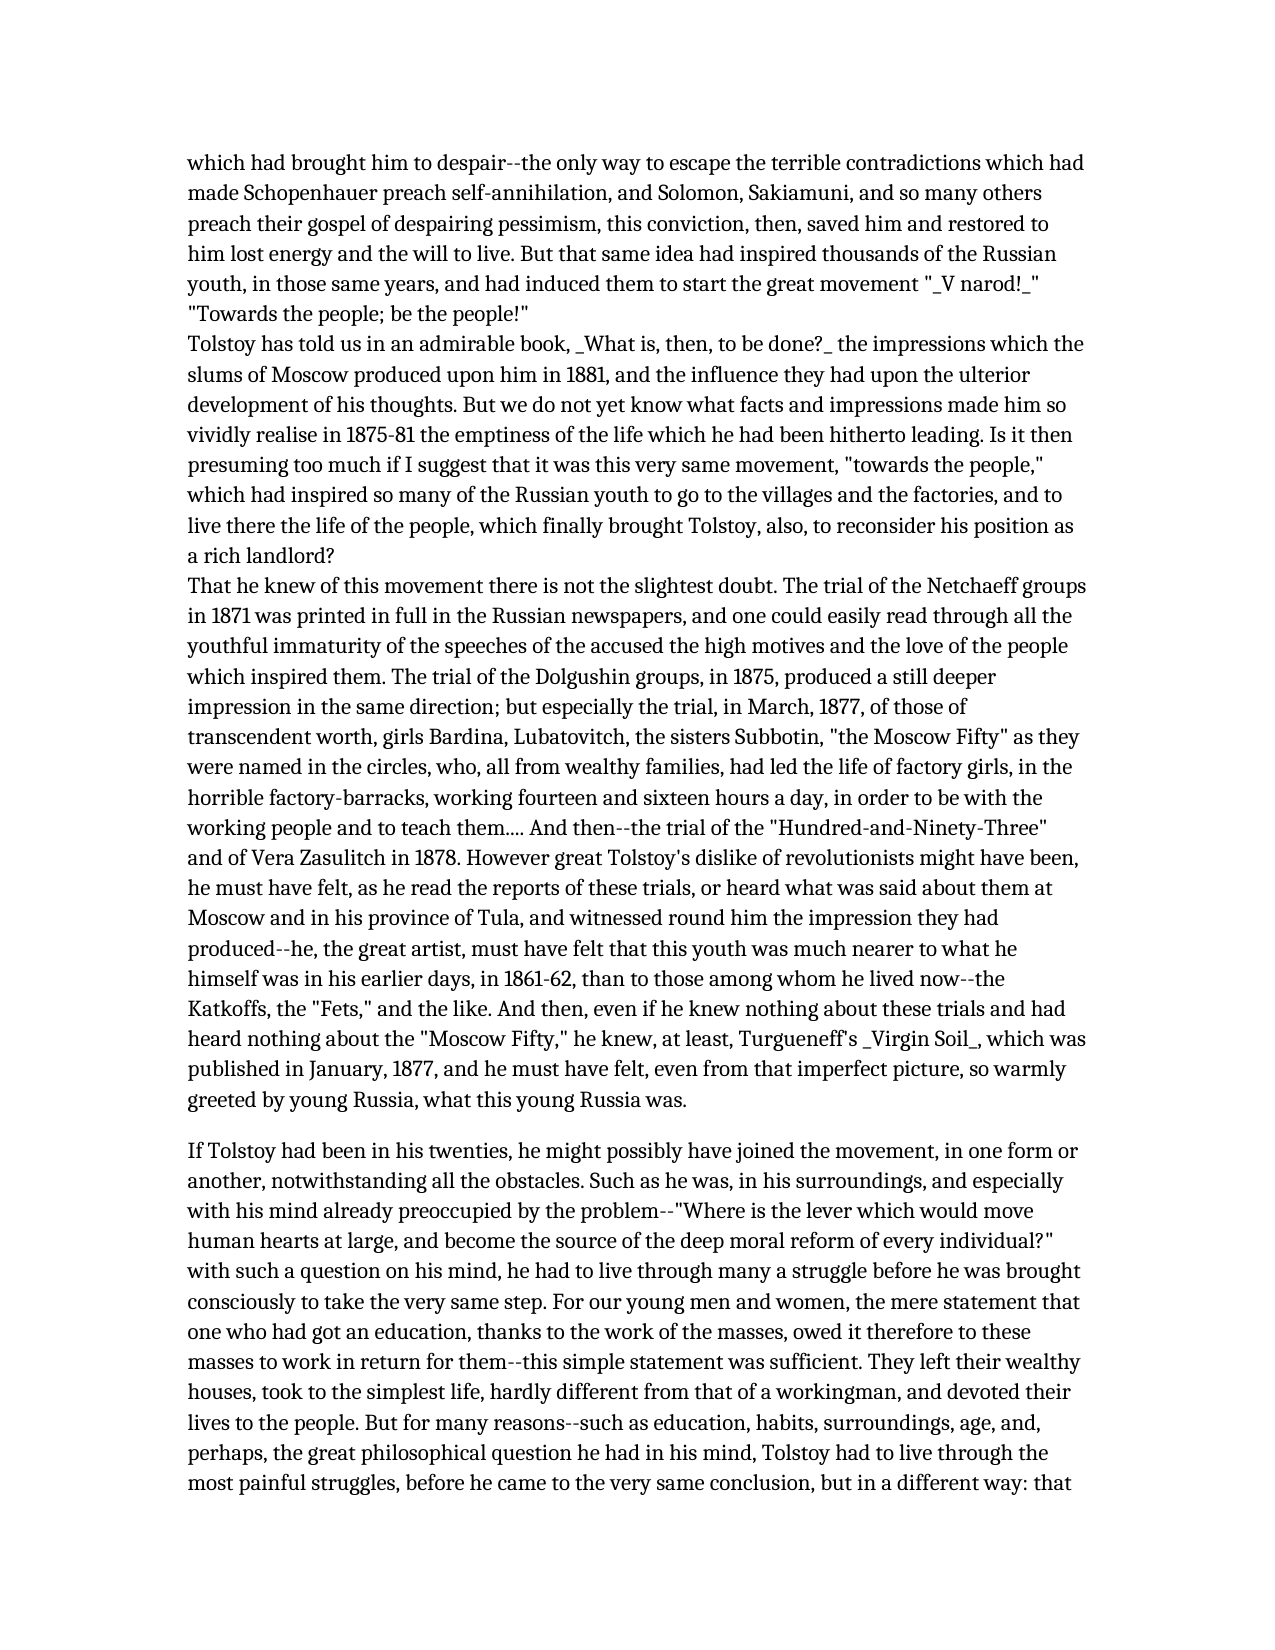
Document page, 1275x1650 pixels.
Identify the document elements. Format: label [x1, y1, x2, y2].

text [187, 150, 1087, 1113]
text [187, 1137, 1087, 1496]
